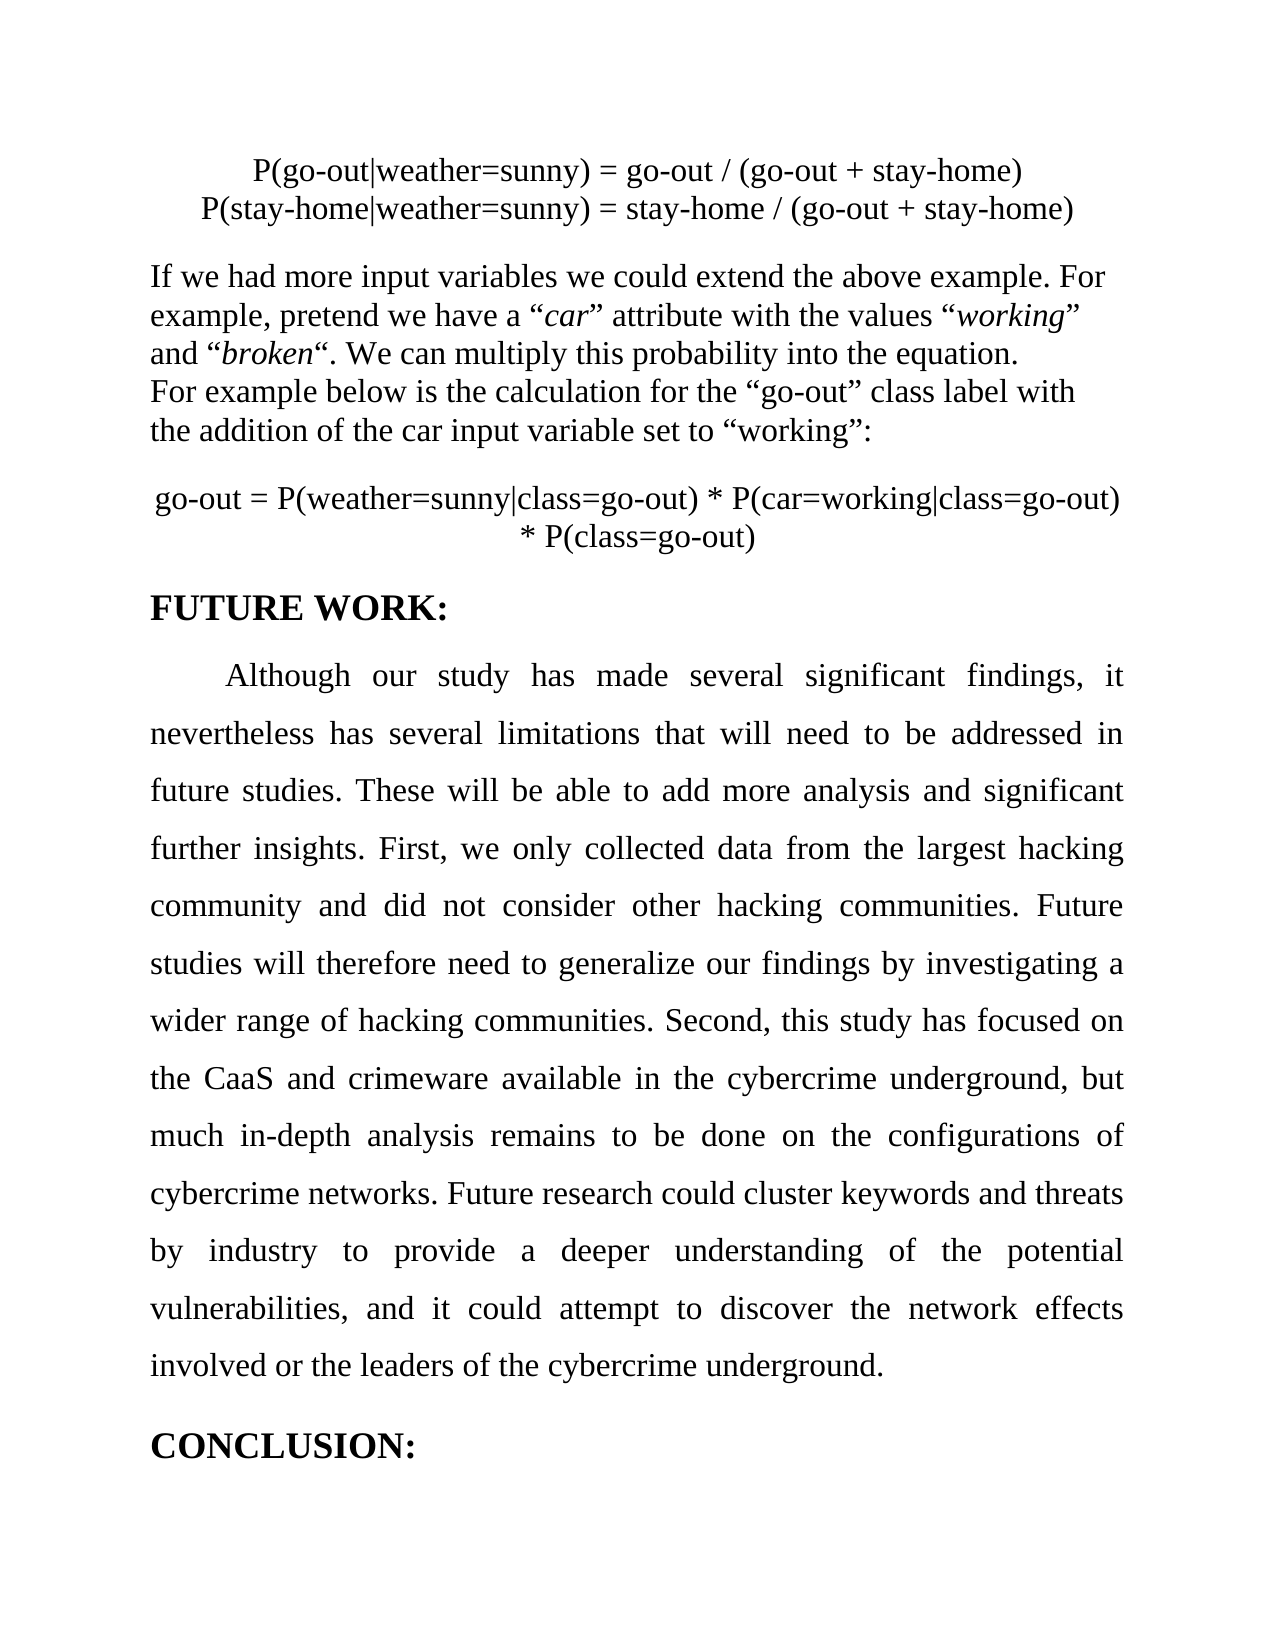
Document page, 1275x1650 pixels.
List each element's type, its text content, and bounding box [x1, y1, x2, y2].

text Although our study has made several significant findings, it nevertheless has several limitations that will need to be addressed in future studies. These will be able to add more analysis and significant further insights. First, we only collected data from the largest hacking community and did not consider other hacking communities. Future studies will therefore need to generalize our findings by investigating a wider range of hacking communities. Second, this study has focused on the CaaS and crimeware available in the cybercrime underground, but much in-depth analysis remains to be done on the configurations of cybercrime networks. Future research could cluster keywords and threats by industry to provide a deeper understanding of the potential vulnerabilities, and it could attempt to discover the network effects involved or the leaders of the cybercrime underground. [150, 655, 1125, 1384]
text For example below is the calculation for the “go-out” class label with the addition of the car input variable set to “working”: [150, 372, 1125, 448]
text go-out = P(weather=sunny|class=go-out) * P(car=working|class=go-out) * P(class=go-out) [150, 478, 1125, 555]
text If we had more input variables we could extend the above example. For example, pretend we have a “car” attribute with the values “working” and “broken“. We can multiply this probability into the equation. [150, 257, 1125, 372]
text CONCLUSION: [150, 1424, 1125, 1467]
text P(go-out|weather=sunny) = go-out / (go-out + stay-home) P(stay-home|weather=sunny) = stay-home / (go-out + stay-home) [150, 150, 1125, 227]
text FUTURE WORK: [150, 585, 1125, 628]
